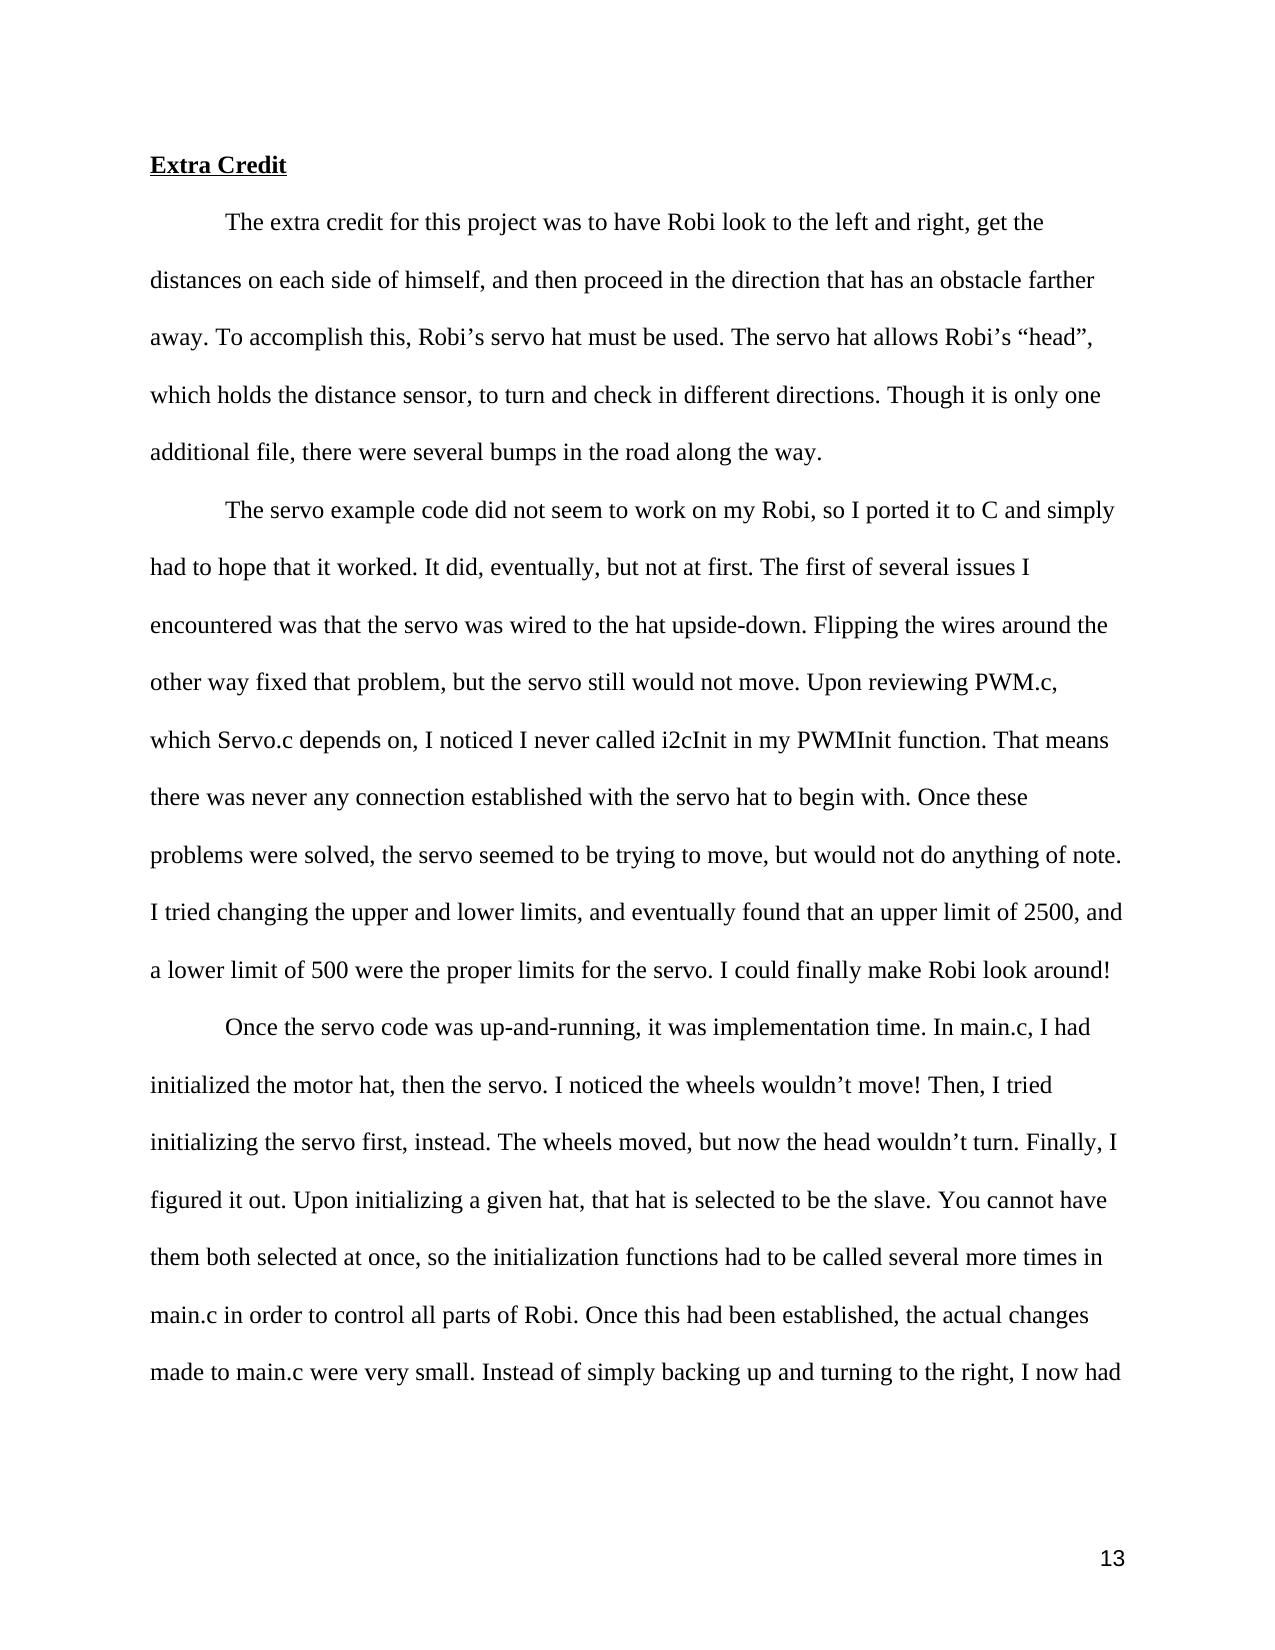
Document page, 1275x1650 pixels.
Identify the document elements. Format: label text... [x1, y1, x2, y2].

text Extra Credit [150, 150, 1125, 179]
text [150, 1012, 1125, 1386]
text The servo example code did not seem to work on my Robi, so I ported it to C and simply had to hope that it worked. It did, eventually, but not at first. The first of several issues I encountered was that the servo was wired to the hat upside-down. Flipping the wires around the other way fixed that problem, but the servo still would not move. Upon reviewing PWM.c, which Servo.c depends on, I noticed I never called i2cInit in my PWMInit function. That means there was never any connection established with the servo hat to begin with. Once these problems were solved, the servo seemed to be trying to move, but would not do anything of note. I tried changing the upper and lower limits, and eventually found that an upper limit of 2500, and a lower limit of 500 were the proper limits for the servo. I could finally make Robi look around! [150, 495, 1125, 984]
text The extra credit for this project was to have Robi look to the left and right, get the distances on each side of himself, and then proceed in the direction that has an obstacle farther away. To accomplish this, Robi’s servo hat must be used. The servo hat allows Robi’s “head”, which holds the distance sensor, to turn and check in different directions. Though it is only one additional file, there were several bumps in the road along the way. [150, 207, 1125, 466]
